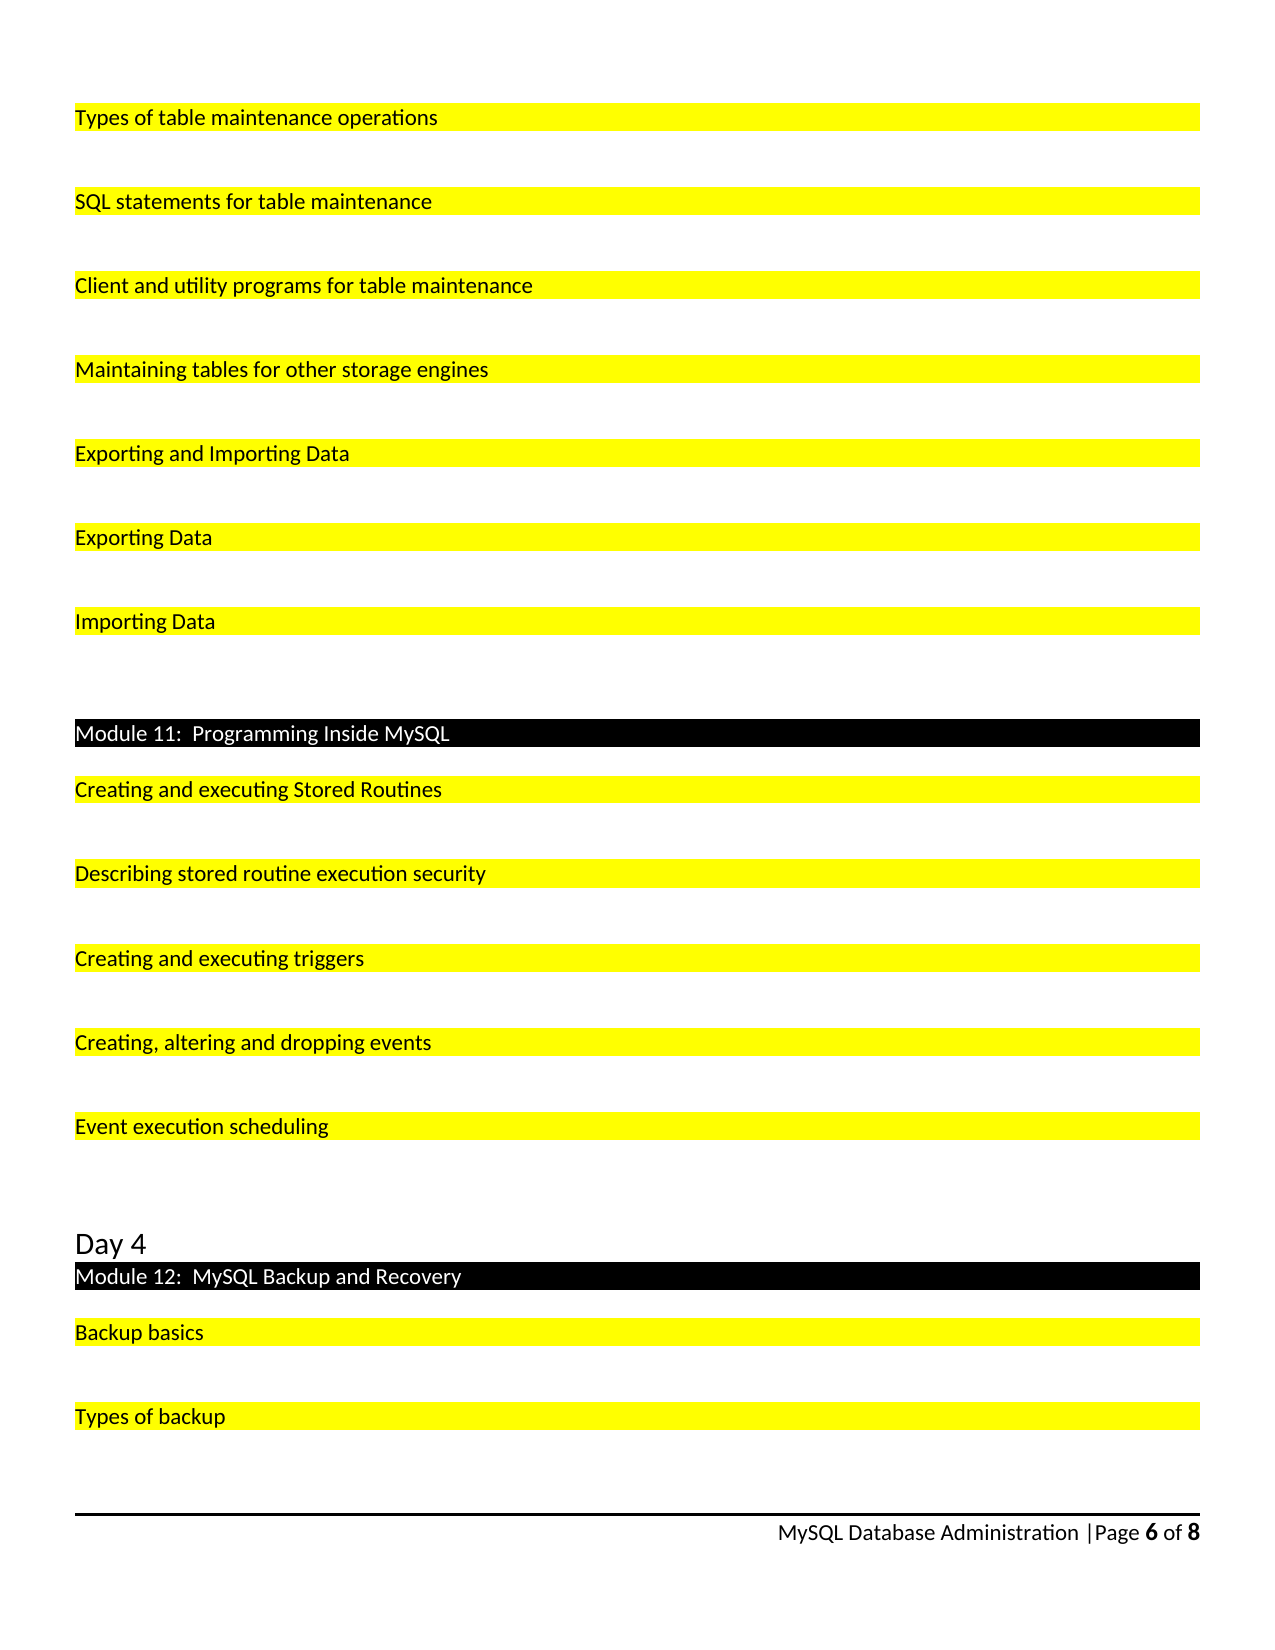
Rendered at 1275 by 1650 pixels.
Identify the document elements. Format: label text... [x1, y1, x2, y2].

text Types of backup [75, 1402, 1200, 1430]
text Module 12: MySQL Backup and Recovery [75, 1262, 1200, 1290]
text Backup basics [75, 1318, 1200, 1346]
text Creating and executing Stored Routines [75, 776, 1200, 803]
text Day 4 [75, 1224, 1200, 1262]
text Describing stored routine execution security [75, 859, 1200, 888]
text Importing Data [75, 607, 1200, 635]
text Creating, altering and dropping events [75, 1028, 1200, 1056]
text Client and utility programs for table maintenance [75, 271, 1200, 299]
text SQL statements for table maintenance [75, 187, 1200, 215]
text Module 11: Programming Inside MySQL [75, 719, 1200, 747]
text Types of table maintenance operations [75, 103, 1200, 131]
text Maintaining tables for other storage engines [75, 355, 1200, 383]
text Event execution scheduling [75, 1112, 1200, 1140]
text Exporting Data [75, 523, 1200, 551]
text Exporting and Importing Data [75, 439, 1200, 467]
text Creating and executing triggers [75, 944, 1200, 972]
